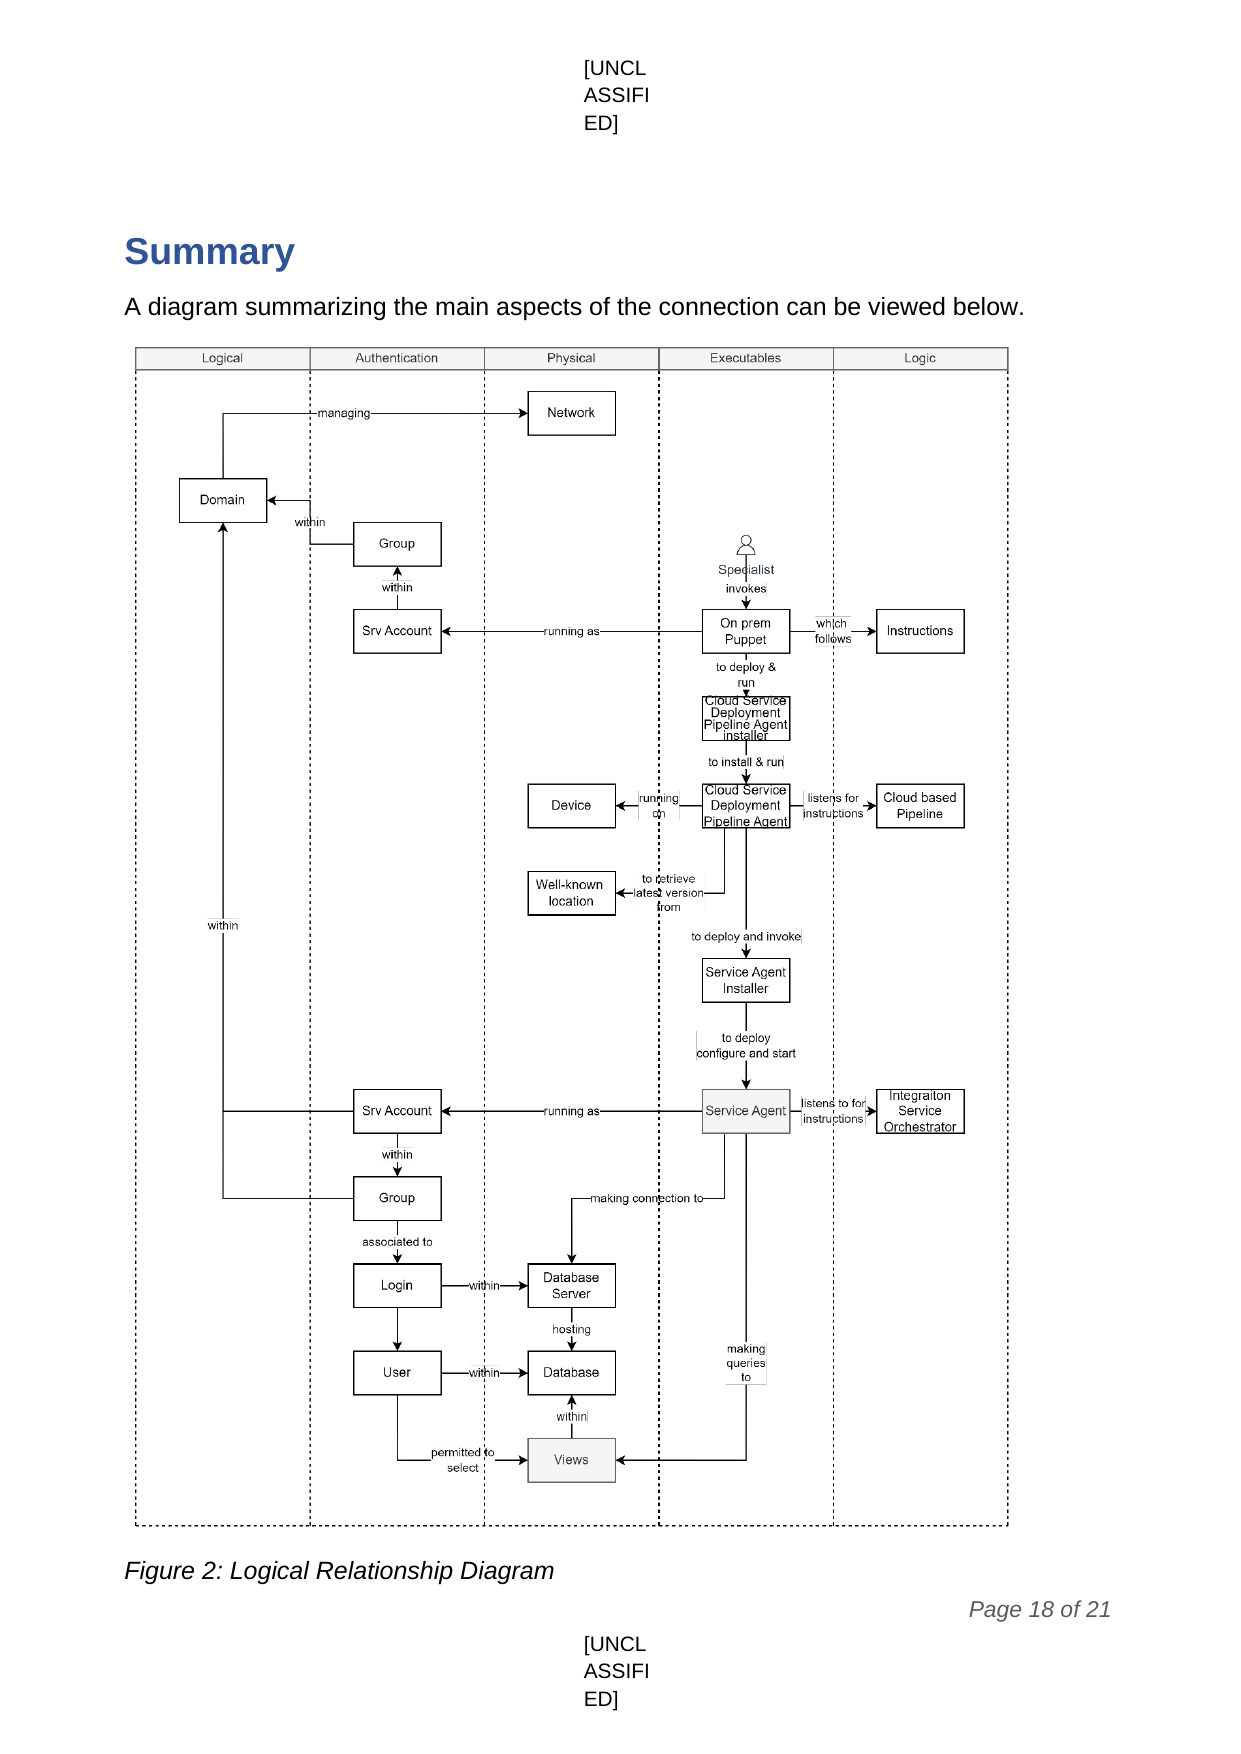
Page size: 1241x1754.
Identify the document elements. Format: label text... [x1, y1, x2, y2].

subtitle Summary [124, 229, 1116, 273]
text A diagram summarizing the main aspects of the connection can be viewed below. [124, 292, 1116, 320]
text Figure 2: Logical Relationship Diagram [124, 1556, 1116, 1584]
picture [124, 337, 1021, 1539]
